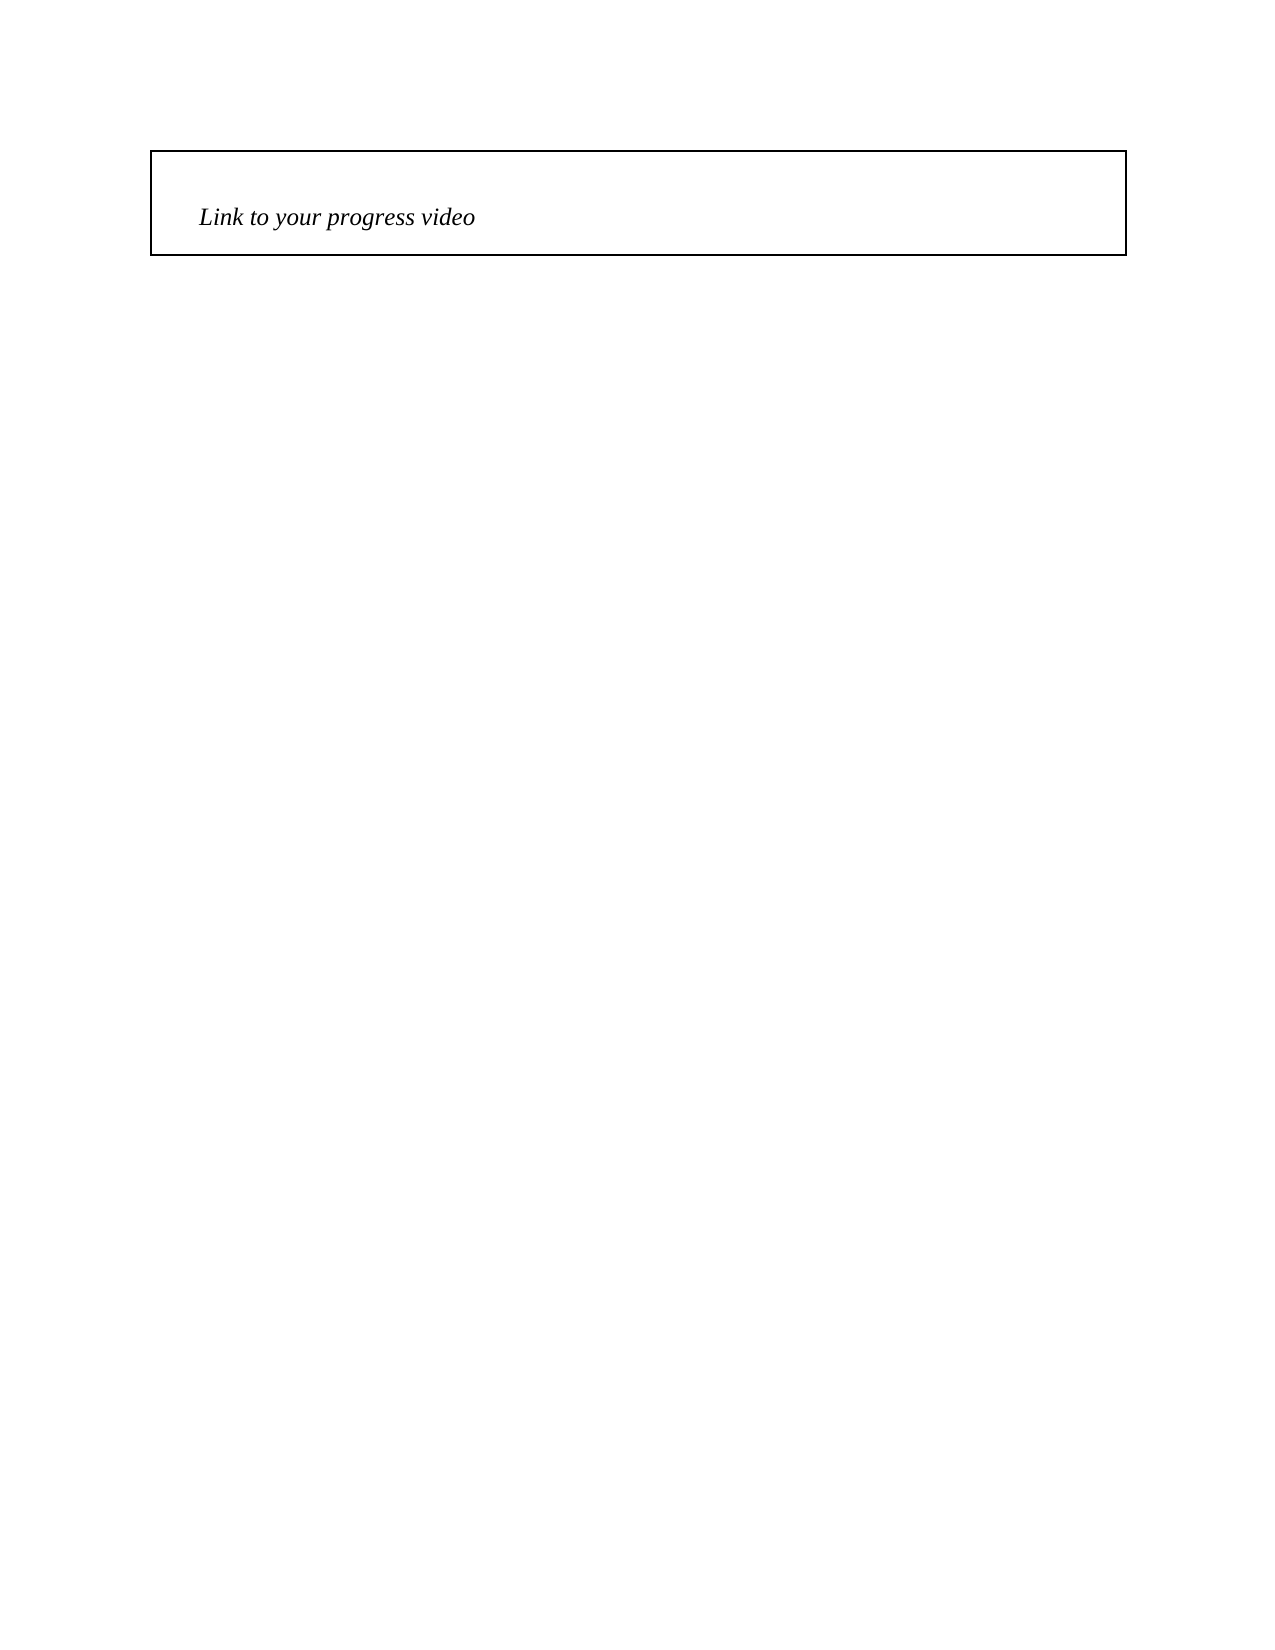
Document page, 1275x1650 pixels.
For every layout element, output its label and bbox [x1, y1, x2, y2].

table_cell [152, 152, 1125, 254]
